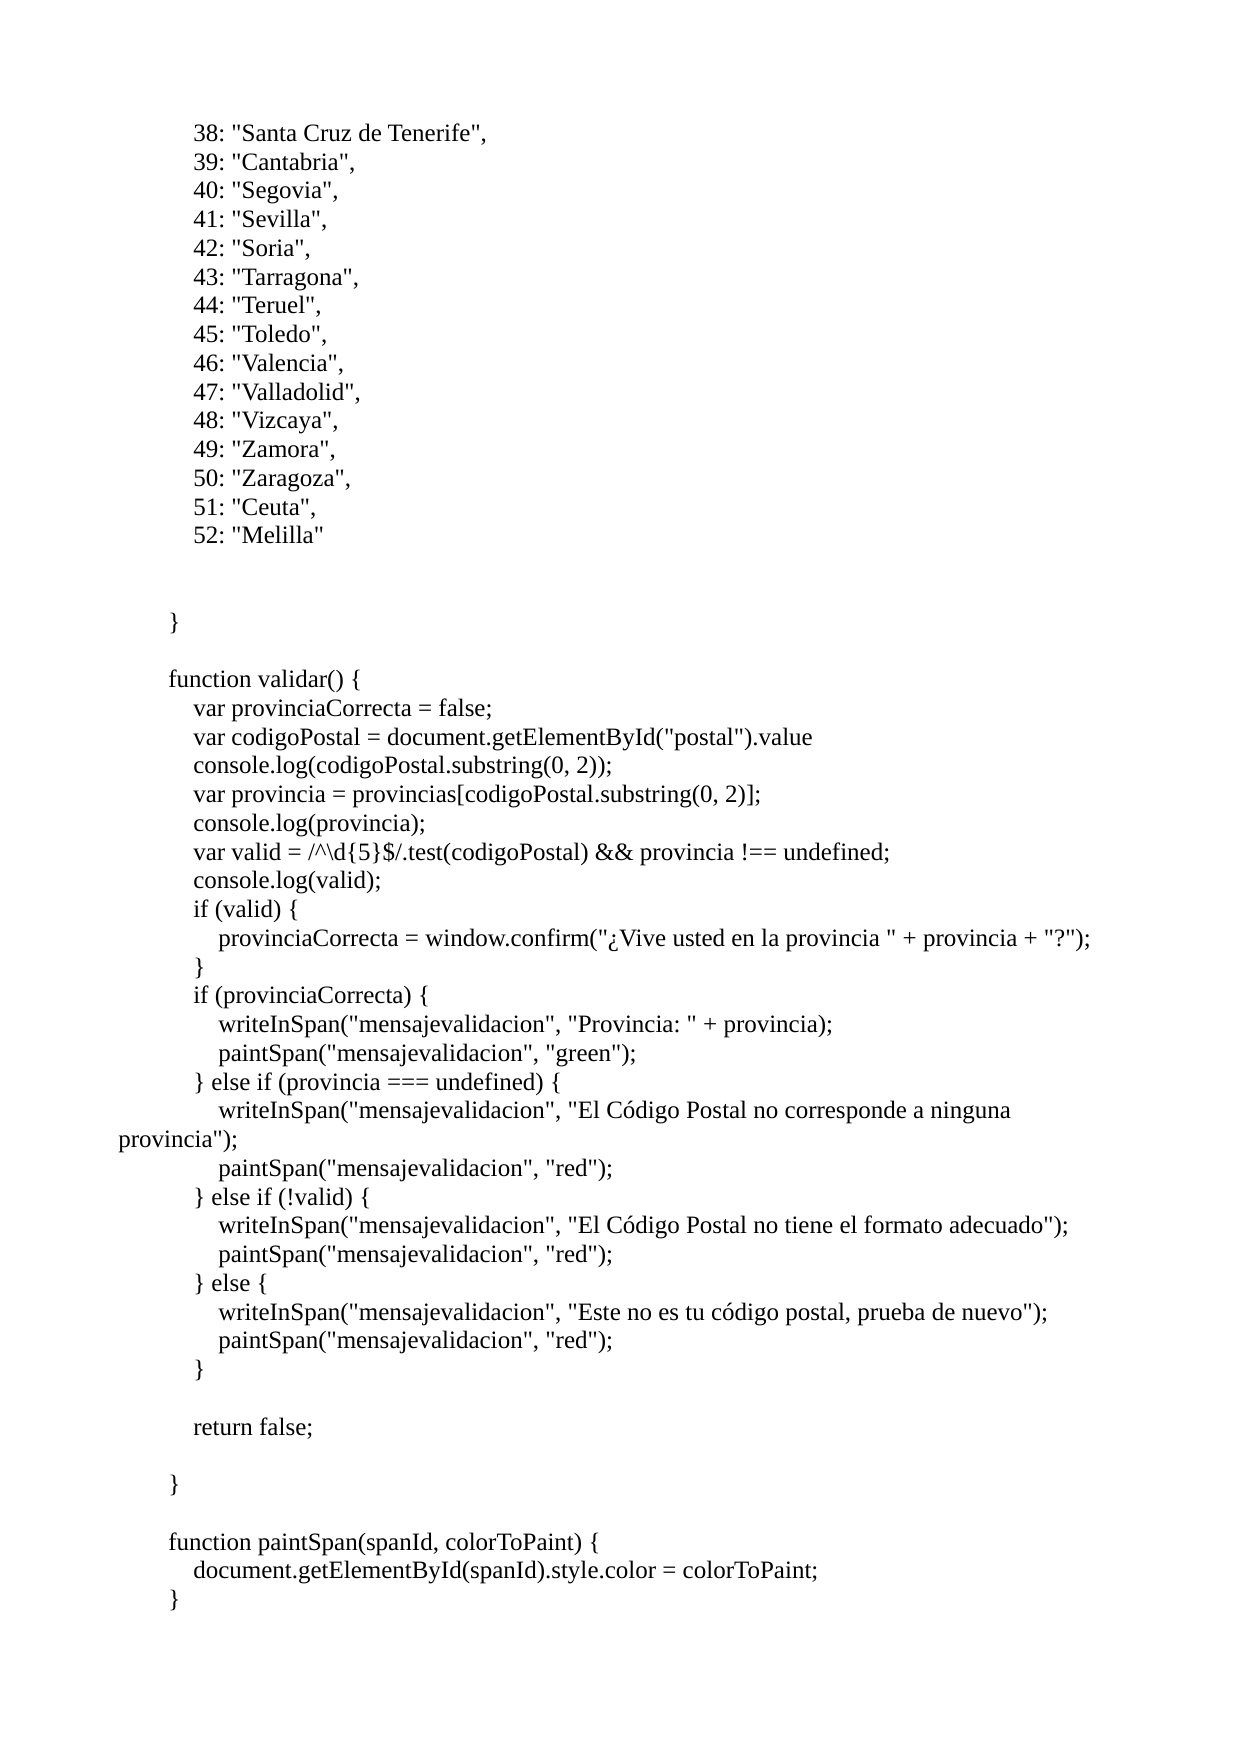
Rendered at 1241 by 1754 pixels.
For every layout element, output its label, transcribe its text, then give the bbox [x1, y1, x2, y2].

text 45: "Toledo", [118, 319, 1122, 348]
text 49: "Zamora", [118, 434, 1122, 463]
text } [118, 607, 1122, 636]
text if (valid) { [118, 894, 1122, 923]
text } [118, 1469, 1122, 1498]
text 42: "Soria", [118, 233, 1122, 262]
text paintSpan("mensajevalidacion", "red"); [118, 1239, 1122, 1268]
text 46: "Valencia", [118, 348, 1122, 377]
text } [118, 1584, 1122, 1613]
text if (provinciaCorrecta) { [118, 981, 1122, 1009]
text function validar() { [118, 664, 1122, 693]
text 41: "Sevilla", [118, 204, 1122, 233]
text 40: "Segovia", [118, 176, 1122, 204]
text var provincia = provincias[codigoPostal.substring(0, 2)]; [118, 779, 1122, 808]
text 47: "Valladolid", [118, 377, 1122, 406]
text writeInSpan("mensajevalidacion", "El Código Postal no tiene el formato adecuado"); [118, 1211, 1122, 1239]
text 52: "Melilla" [118, 521, 1122, 549]
text console.log(provincia); [118, 808, 1122, 837]
text writeInSpan("mensajevalidacion", "Provincia: " + provincia); [118, 1009, 1122, 1038]
text paintSpan("mensajevalidacion", "red"); [118, 1326, 1122, 1354]
text 38: "Santa Cruz de Tenerife", [118, 118, 1122, 147]
text console.log(codigoPostal.substring(0, 2)); [118, 751, 1122, 779]
text return false; [118, 1412, 1122, 1441]
text 50: "Zaragoza", [118, 463, 1122, 492]
text } [118, 1354, 1122, 1383]
text 48: "Vizcaya", [118, 406, 1122, 434]
text provinciaCorrecta = window.confirm("¿Vive usted en la provincia " + provincia + "?"); [118, 923, 1122, 952]
text } else if (provincia === undefined) { [118, 1067, 1122, 1096]
text 44: "Teruel", [118, 291, 1122, 319]
text writeInSpan("mensajevalidacion", "El Código Postal no corresponde a ninguna provincia"); [118, 1096, 1122, 1153]
text function paintSpan(spanId, colorToPaint) { [118, 1527, 1122, 1556]
text var valid = /^\d{5}$/.test(codigoPostal) && provincia !== undefined; [118, 837, 1122, 866]
text } else if (!valid) { [118, 1182, 1122, 1211]
text paintSpan("mensajevalidacion", "red"); [118, 1153, 1122, 1182]
text 51: "Ceuta", [118, 492, 1122, 521]
text writeInSpan("mensajevalidacion", "Este no es tu código postal, prueba de nuevo"); [118, 1297, 1122, 1326]
text var provinciaCorrecta = false; [118, 693, 1122, 722]
text paintSpan("mensajevalidacion", "green"); [118, 1038, 1122, 1067]
text document.getElementById(spanId).style.color = colorToPaint; [118, 1556, 1122, 1584]
text var codigoPostal = document.getElementById("postal").value [118, 722, 1122, 751]
text 43: "Tarragona", [118, 262, 1122, 291]
text } [118, 952, 1122, 981]
text } else { [118, 1268, 1122, 1297]
text console.log(valid); [118, 866, 1122, 894]
text 39: "Cantabria", [118, 147, 1122, 176]
